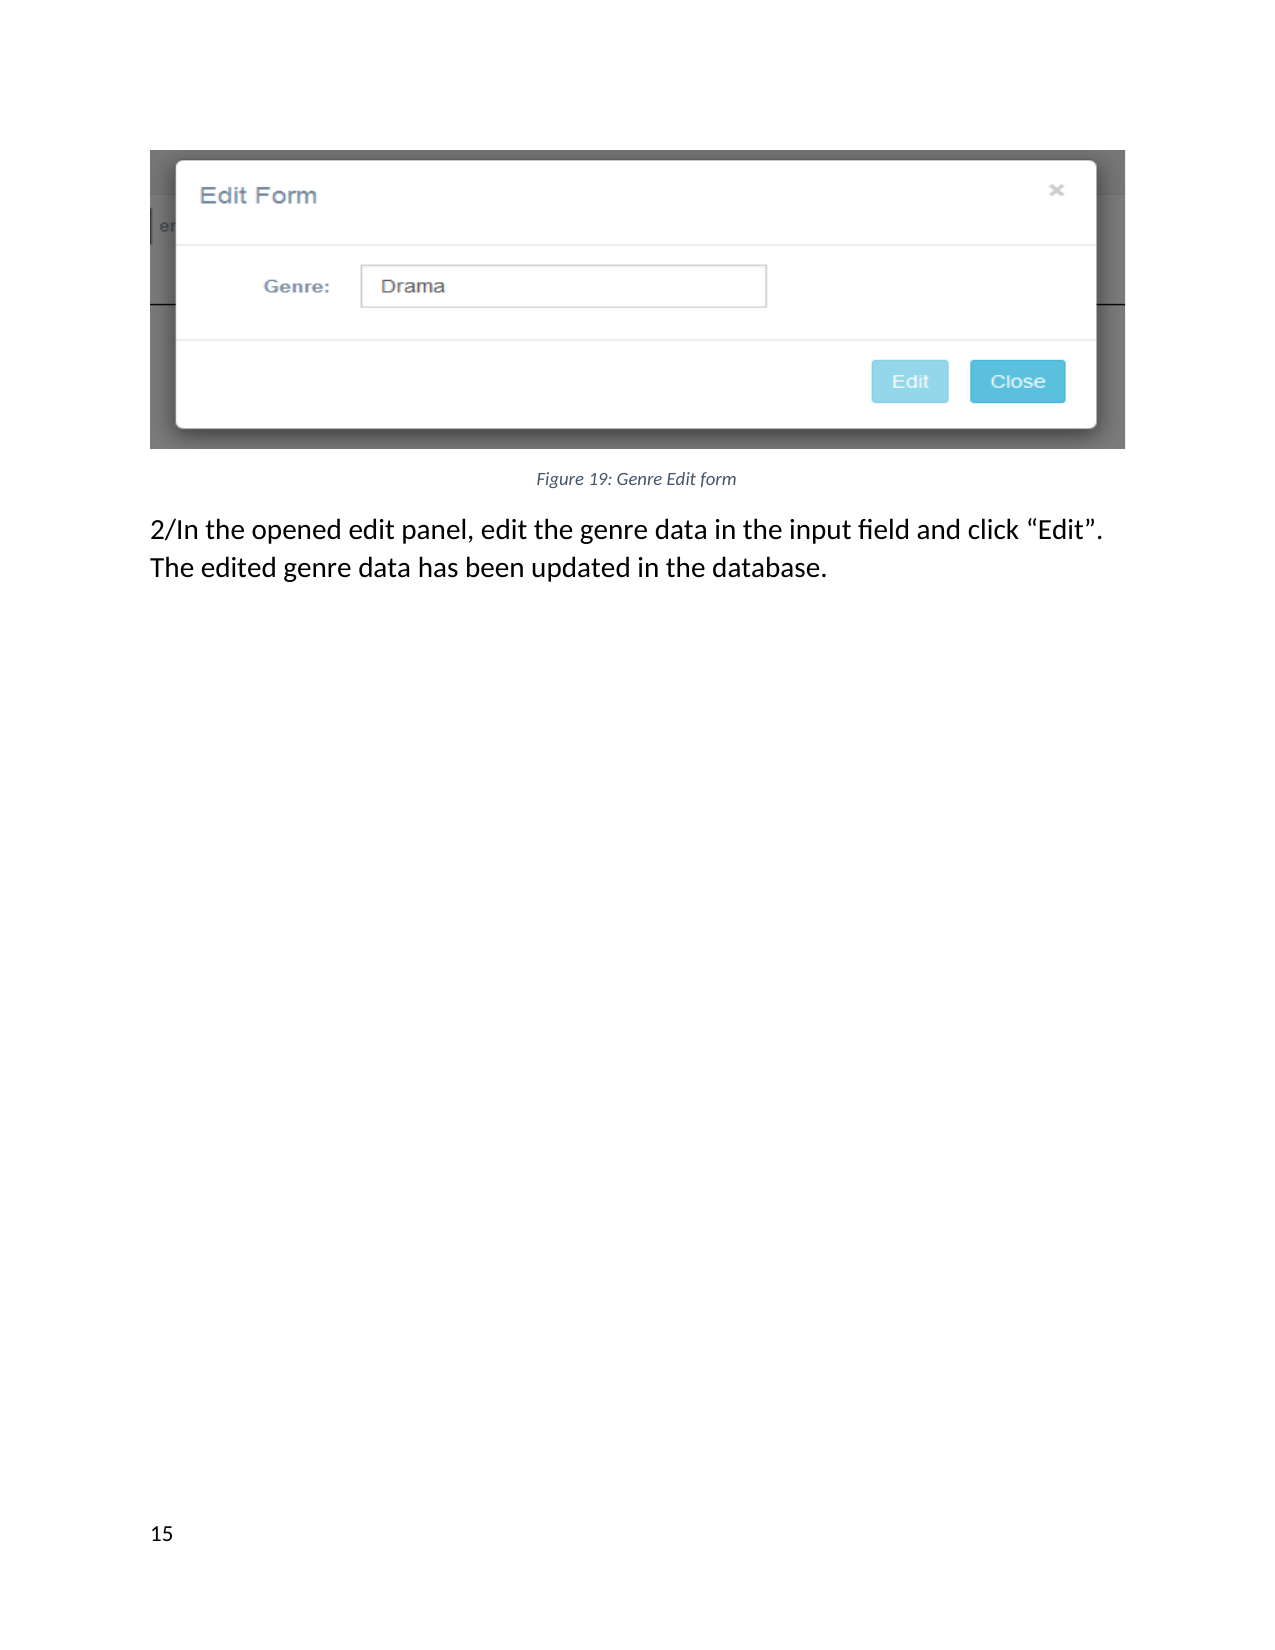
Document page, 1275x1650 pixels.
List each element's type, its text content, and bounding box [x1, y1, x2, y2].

text 2/In the opened edit panel, edit the genre data in the input field and click “Edit”. The edited genre data has been updated in the database. [150, 511, 1125, 585]
picture [150, 150, 1125, 449]
